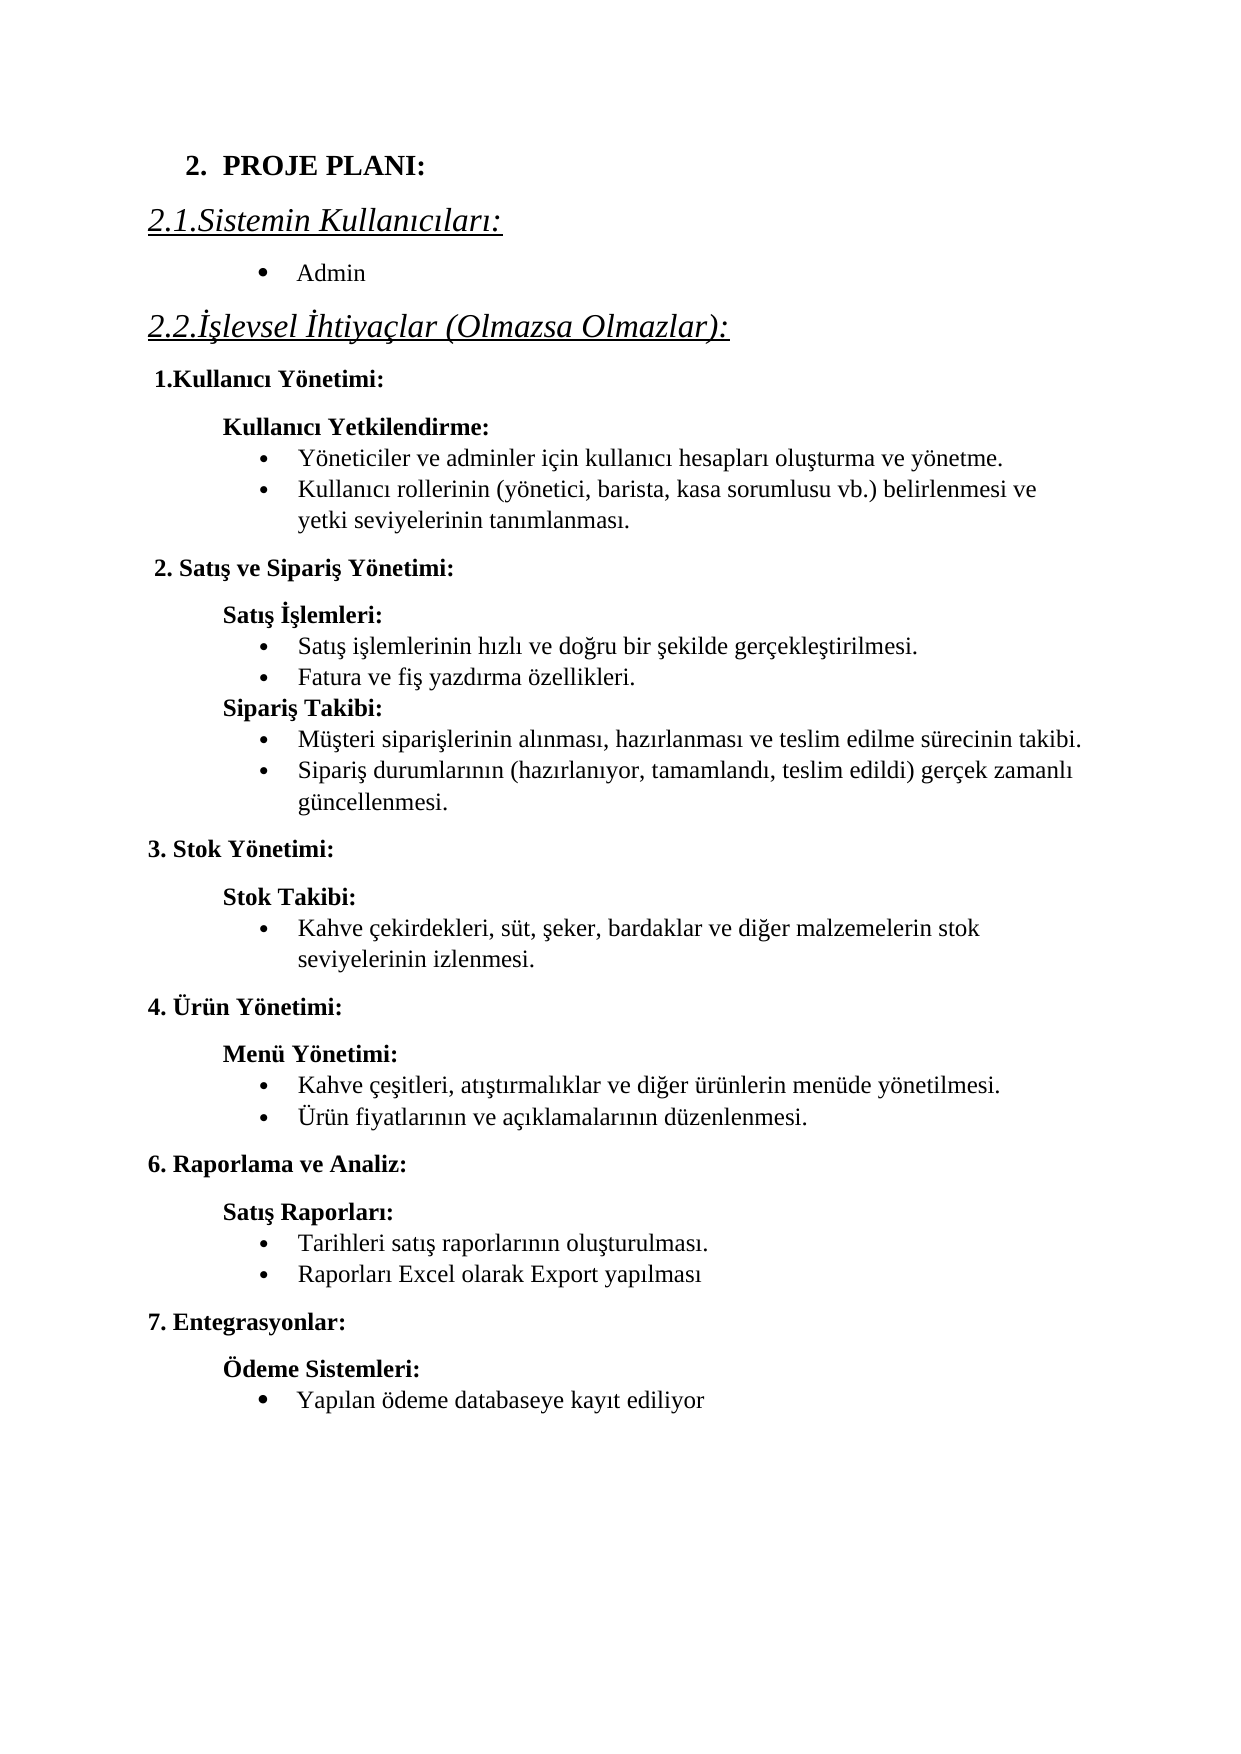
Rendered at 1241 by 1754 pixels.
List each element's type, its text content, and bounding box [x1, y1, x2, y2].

list Satış işlemlerinin hızlı ve doğru bir şekilde gerçekleştirilmesi. [260, 631, 1093, 660]
text 4. Ürün Yönetimi: [148, 992, 1093, 1021]
list Ödeme Sistemleri: [223, 1354, 1093, 1383]
list Kullanıcı rollerinin (yönetici, barista, kasa sorumlusu vb.) belirlenmesi ve yetki seviyelerinin tanımlanması. [260, 474, 1093, 534]
text 2. Satış ve Sipariş Yönetimi: [148, 553, 1093, 581]
list Satış Raporları: [223, 1197, 1093, 1226]
text 7. Entegrasyonlar: [148, 1307, 1093, 1336]
list Admin [259, 258, 1093, 287]
list Fatura ve fiş yazdırma özellikleri. [260, 662, 1093, 691]
list Ürün fiyatlarının ve açıklamalarının düzenlenmesi. [260, 1102, 1093, 1130]
text 1.Kullanıcı Yönetimi: [148, 364, 1093, 393]
list PROJE PLANI: [185, 148, 1093, 181]
list Kullanıcı Yetkilendirme: [223, 412, 1093, 441]
list Kahve çekirdekleri, süt, şeker, bardaklar ve diğer malzemelerin stok seviyelerinin izlenmesi. [260, 913, 1093, 973]
text 6. Raporlama ve Analiz: [148, 1149, 1093, 1178]
list Müşteri siparişlerinin alınması, hazırlanması ve teslim edilme sürecinin takibi. [260, 724, 1093, 753]
list Sipariş Takibi: [223, 693, 1093, 722]
list Yapılan ödeme databaseye kayıt ediliyor [259, 1386, 1093, 1414]
list Stok Takibi: [223, 882, 1093, 911]
text 2.1.Sistemin Kullanıcıları: [148, 200, 1093, 239]
list Satış İşlemleri: [223, 600, 1093, 629]
list Raporları Excel olarak Export yapılması [260, 1259, 1093, 1288]
list Kahve çeşitleri, atıştırmalıklar ve diğer ürünlerin menüde yönetilmesi. [260, 1071, 1093, 1099]
list Menü Yönetimi: [223, 1039, 1093, 1068]
list Sipariş durumlarının (hazırlanıyor, tamamlandı, teslim edildi) gerçek zamanlı güncellenmesi. [260, 756, 1093, 815]
text 2.2.İşlevsel İhtiyaçlar (Olmazsa Olmazlar): [148, 306, 1093, 344]
list Tarihleri satış raporlarının oluşturulması. [260, 1228, 1093, 1257]
text 3. Stok Yönetimi: [148, 834, 1093, 863]
list Yöneticiler ve adminler için kullanıcı hesapları oluşturma ve yönetme. [260, 443, 1093, 472]
